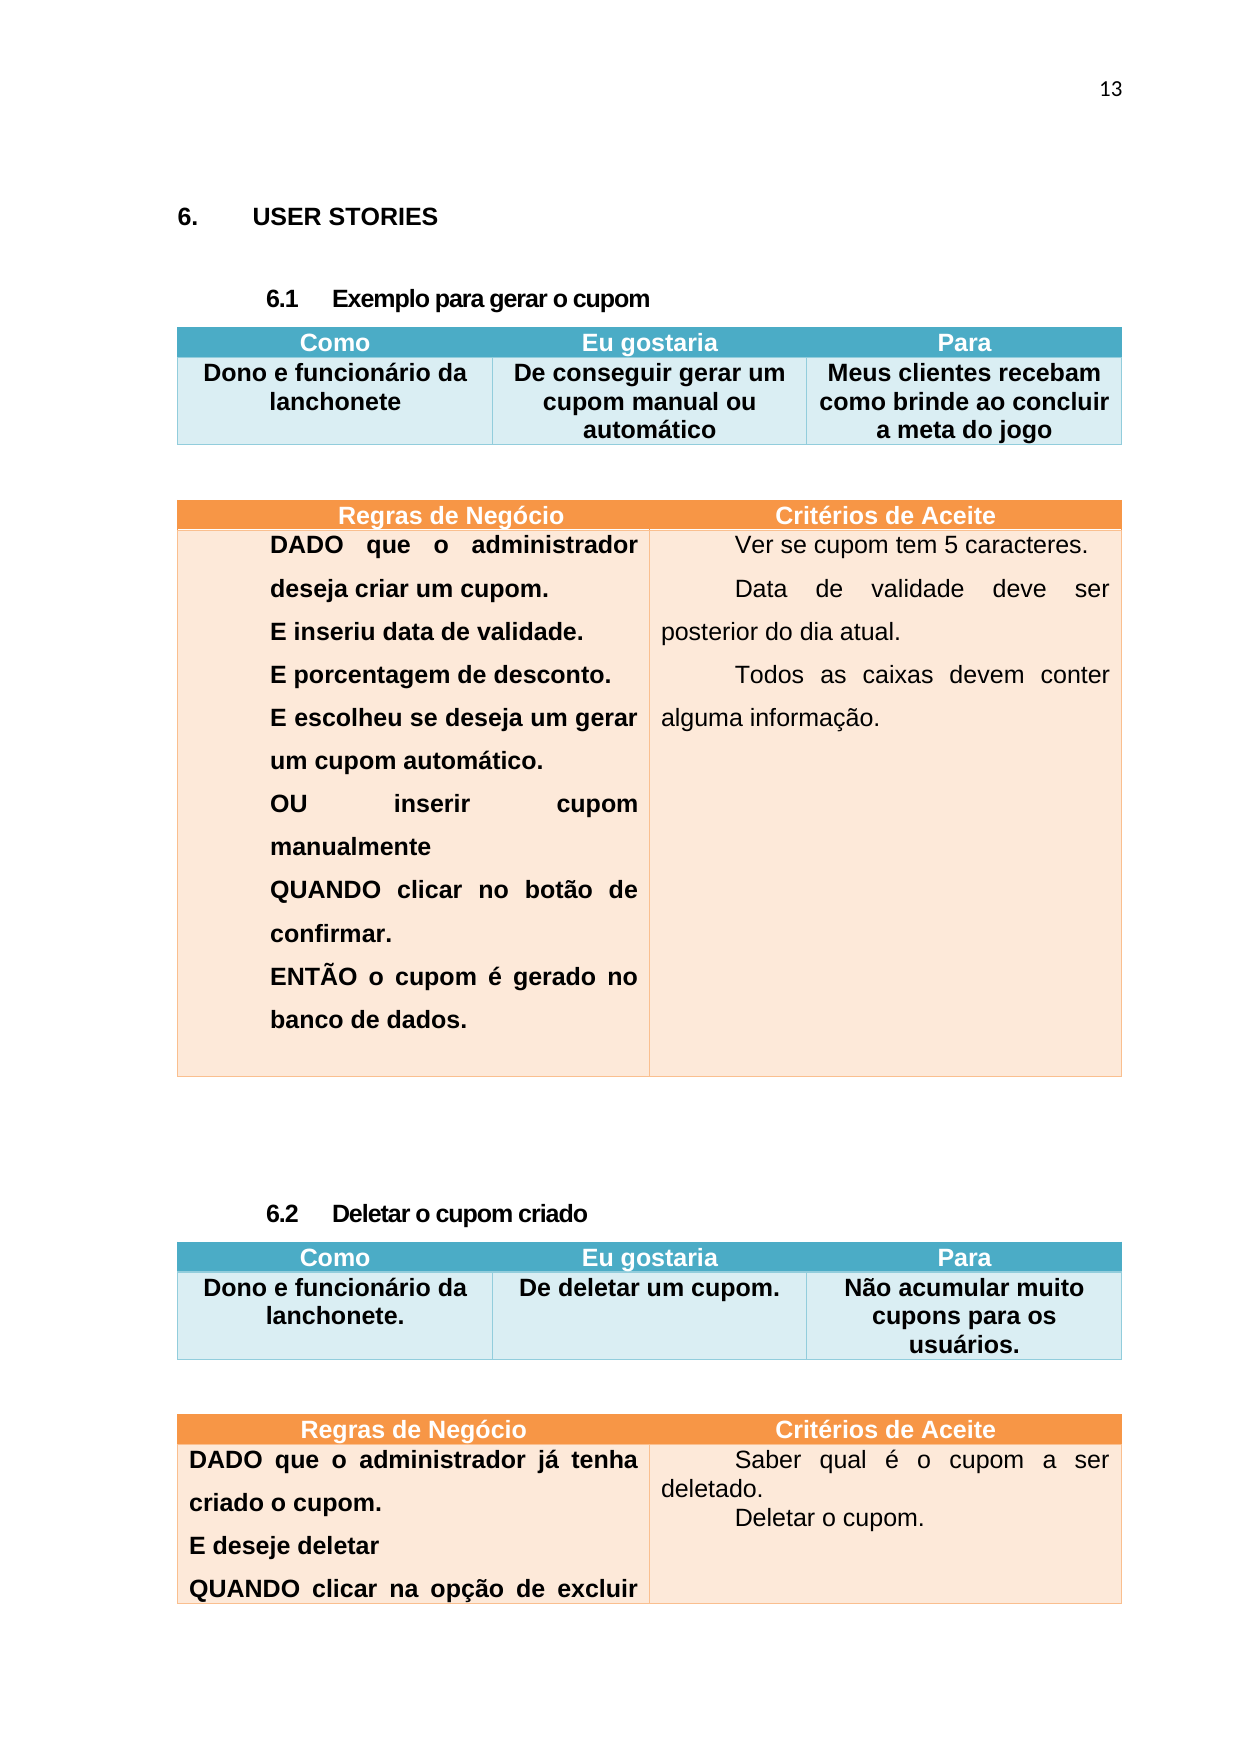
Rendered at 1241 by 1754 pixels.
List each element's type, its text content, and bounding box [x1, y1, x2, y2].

table_header Regras de Negócio [178, 501, 649, 529]
table_cell Meus clientes recebam como brinde ao concluir a meta do jogo [807, 358, 1121, 444]
table_cell DADO que o administrador deseja criar um cupom. E inseriu data de validade. E porcentagem de desconto. E escolheu se deseja um gerar um cupom automático. OU inserir cupom manualmente QUANDO clicar no botão de confirmar. ENTÃO o cupom é gerado no banco de dados. [178, 531, 649, 1076]
table_header Critérios de Aceite [650, 1415, 1121, 1444]
table_cell Dono e funcionário da lanchonete [178, 358, 492, 444]
table_header Para [807, 328, 1121, 357]
subtitle USER STORIES [177, 202, 1122, 231]
table_header Eu gostaria [493, 1243, 806, 1271]
table_cell De conseguir gerar um cupom manual ou automático [493, 358, 806, 444]
table_header Eu gostaria [493, 328, 806, 357]
table_header Para [807, 1243, 1121, 1271]
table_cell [178, 1445, 649, 1603]
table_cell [650, 1445, 1121, 1603]
table_cell Ver se cupom tem 5 caracteres. Data de validade deve ser posterior do dia atual. Todos as caixas devem conter alguma informação. [650, 531, 1121, 1076]
title Deletar o cupom criado [266, 1198, 1122, 1227]
table_header Regras de Negócio [178, 1415, 649, 1444]
table_cell De deletar um cupom. [493, 1273, 806, 1359]
table_header Critérios de Aceite [650, 501, 1121, 529]
title Exemplo para gerar o cupom [266, 284, 1122, 313]
table_cell Não acumular muito cupons para os usuários. [807, 1273, 1121, 1359]
table_header Como [178, 328, 492, 357]
table_cell Dono e funcionário da lanchonete. [178, 1273, 492, 1359]
table_header Como [178, 1243, 492, 1271]
